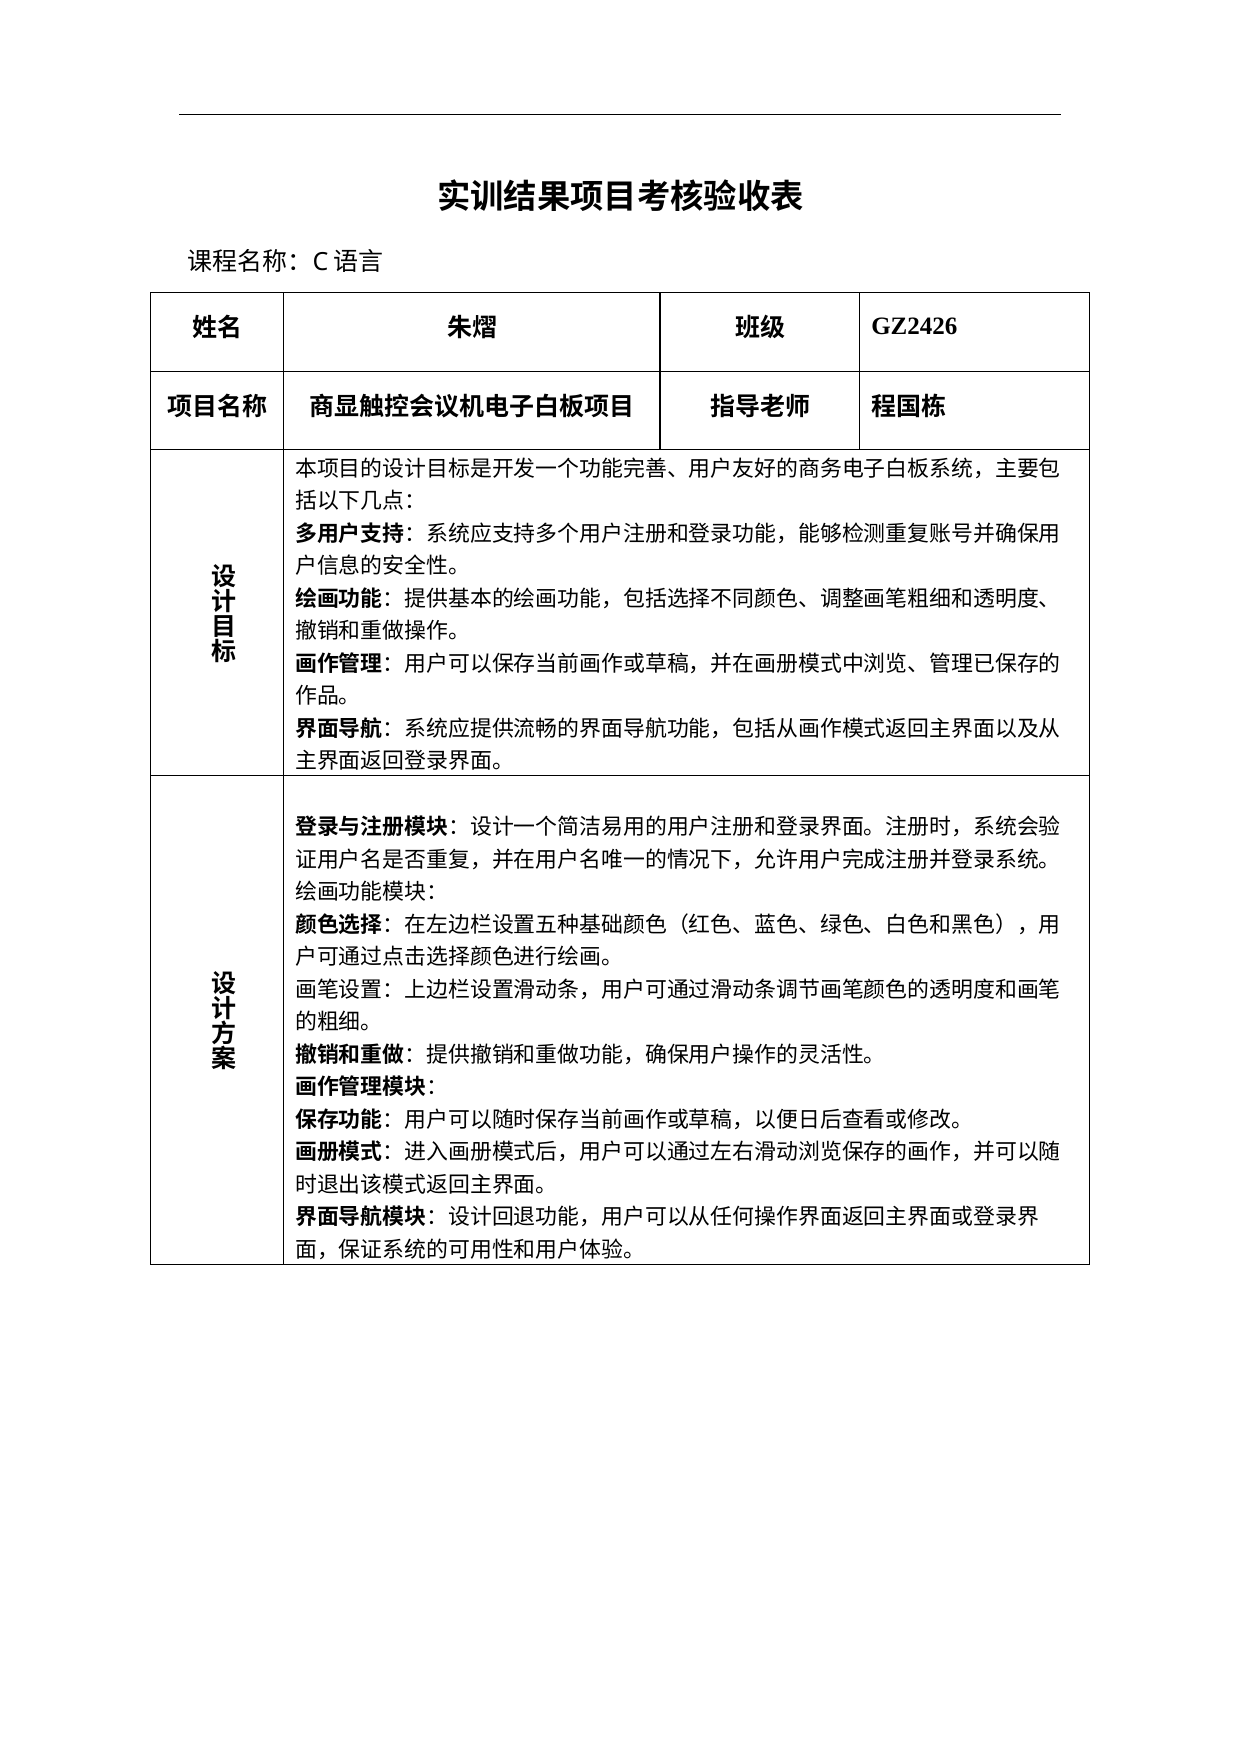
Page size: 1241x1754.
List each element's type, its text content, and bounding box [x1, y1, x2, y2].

table_header 朱熠 [284, 293, 659, 371]
table_cell 设计方案 [151, 776, 283, 1264]
table_cell 商显触控会议机电子白板项目 [284, 372, 659, 449]
table_cell 程国栋 [860, 372, 1089, 449]
table_cell 项目名称 [151, 372, 283, 449]
table_cell 本项目的设计目标是开发一个功能完善、用户友好的商务电子白板系统，主要包括以下几点： 多用户支持：系统应支持多个用户注册和登录功能，能够检测重复账号并确保用户信息的安全性。 绘画功能：提供基本的绘画功能，包括选择不同颜色、调整画笔粗细和透明度、撤销和重做操作。 画作管理：用户可以保存当前画作或草稿，并在画册模式中浏览、管理已保存的作品。 界面导航：系统应提供流畅的界面导航功能，包括从画作模式返回主界面以及从主界面返回登录界面。 [284, 450, 1089, 775]
text 实训结果项目考核验收表 [187, 162, 1053, 227]
table_cell 登录与注册模块：设计一个简洁易用的用户注册和登录界面。注册时，系统会验证用户名是否重复，并在用户名唯一的情况下，允许用户完成注册并登录系统。 绘画功能模块： 颜色选择：在左边栏设置五种基础颜色（红色、蓝色、绿色、白色和黑色），用户可通过点击选择颜色进行绘画。 画笔设置：上边栏设置滑动条，用户可通过滑动条调节画笔颜色的透明度和画笔的粗细。 撤销和重做：提供撤销和重做功能，确保用户操作的灵活性。 画作管理模块： 保存功能：用户可以随时保存当前画作或草稿，以便日后查看或修改。 画册模式：进入画册模式后，用户可以通过左右滑动浏览保存的画作，并可以随时退出该模式返回主界面。 界面导航模块：设计回退功能，用户可以从任何操作界面返回主界面或登录界面，保证系统的可用性和用户体验。 [284, 776, 1089, 1264]
table_cell 设计目标 [151, 450, 283, 775]
table_cell 指导老师 [661, 372, 859, 449]
text 课程名称：C语言 [187, 227, 1053, 292]
table_header 姓名 [151, 293, 283, 371]
table_header GZ2426 [860, 293, 1089, 371]
table_header 班级 [661, 293, 859, 371]
